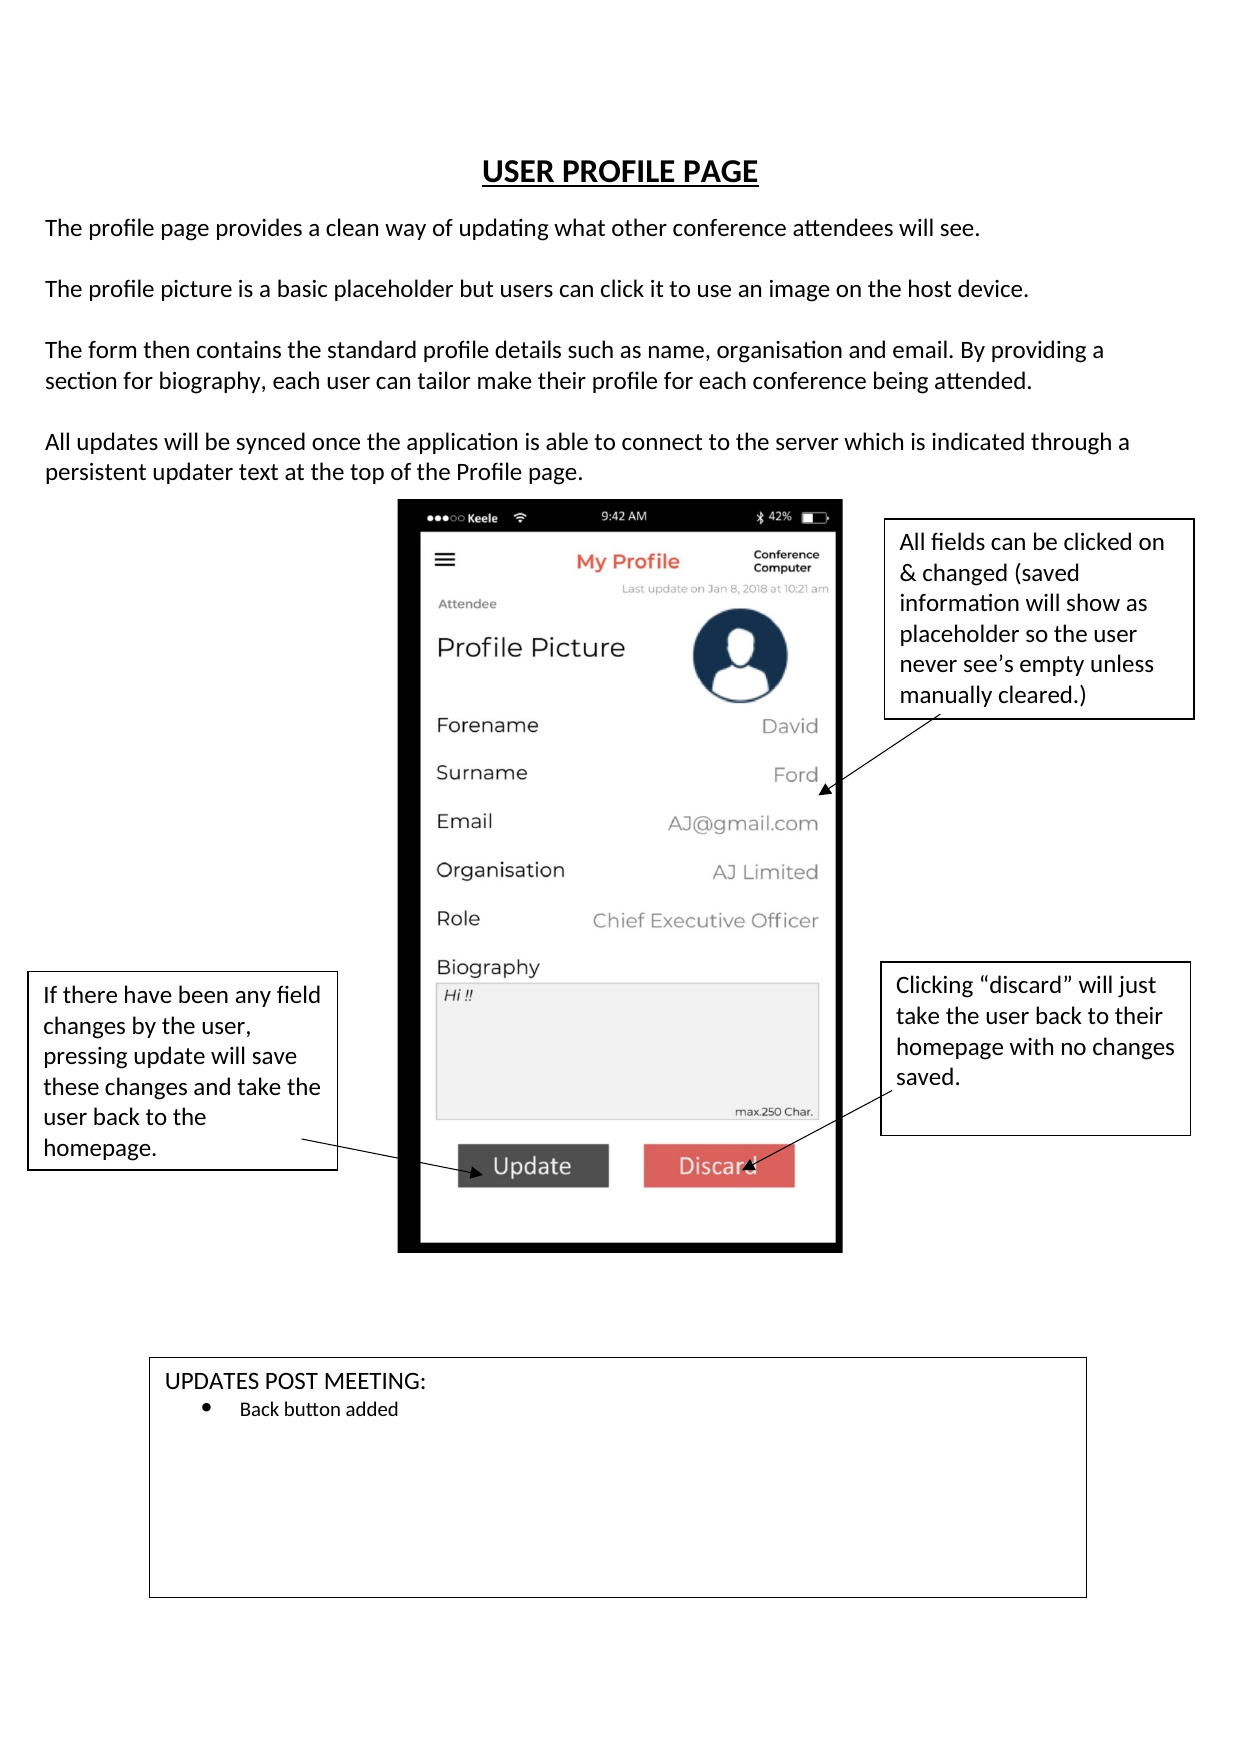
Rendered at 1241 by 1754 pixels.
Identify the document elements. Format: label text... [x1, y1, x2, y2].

picture [397, 499, 843, 1253]
list USER PROFILE PAGE [150, 150, 1090, 191]
